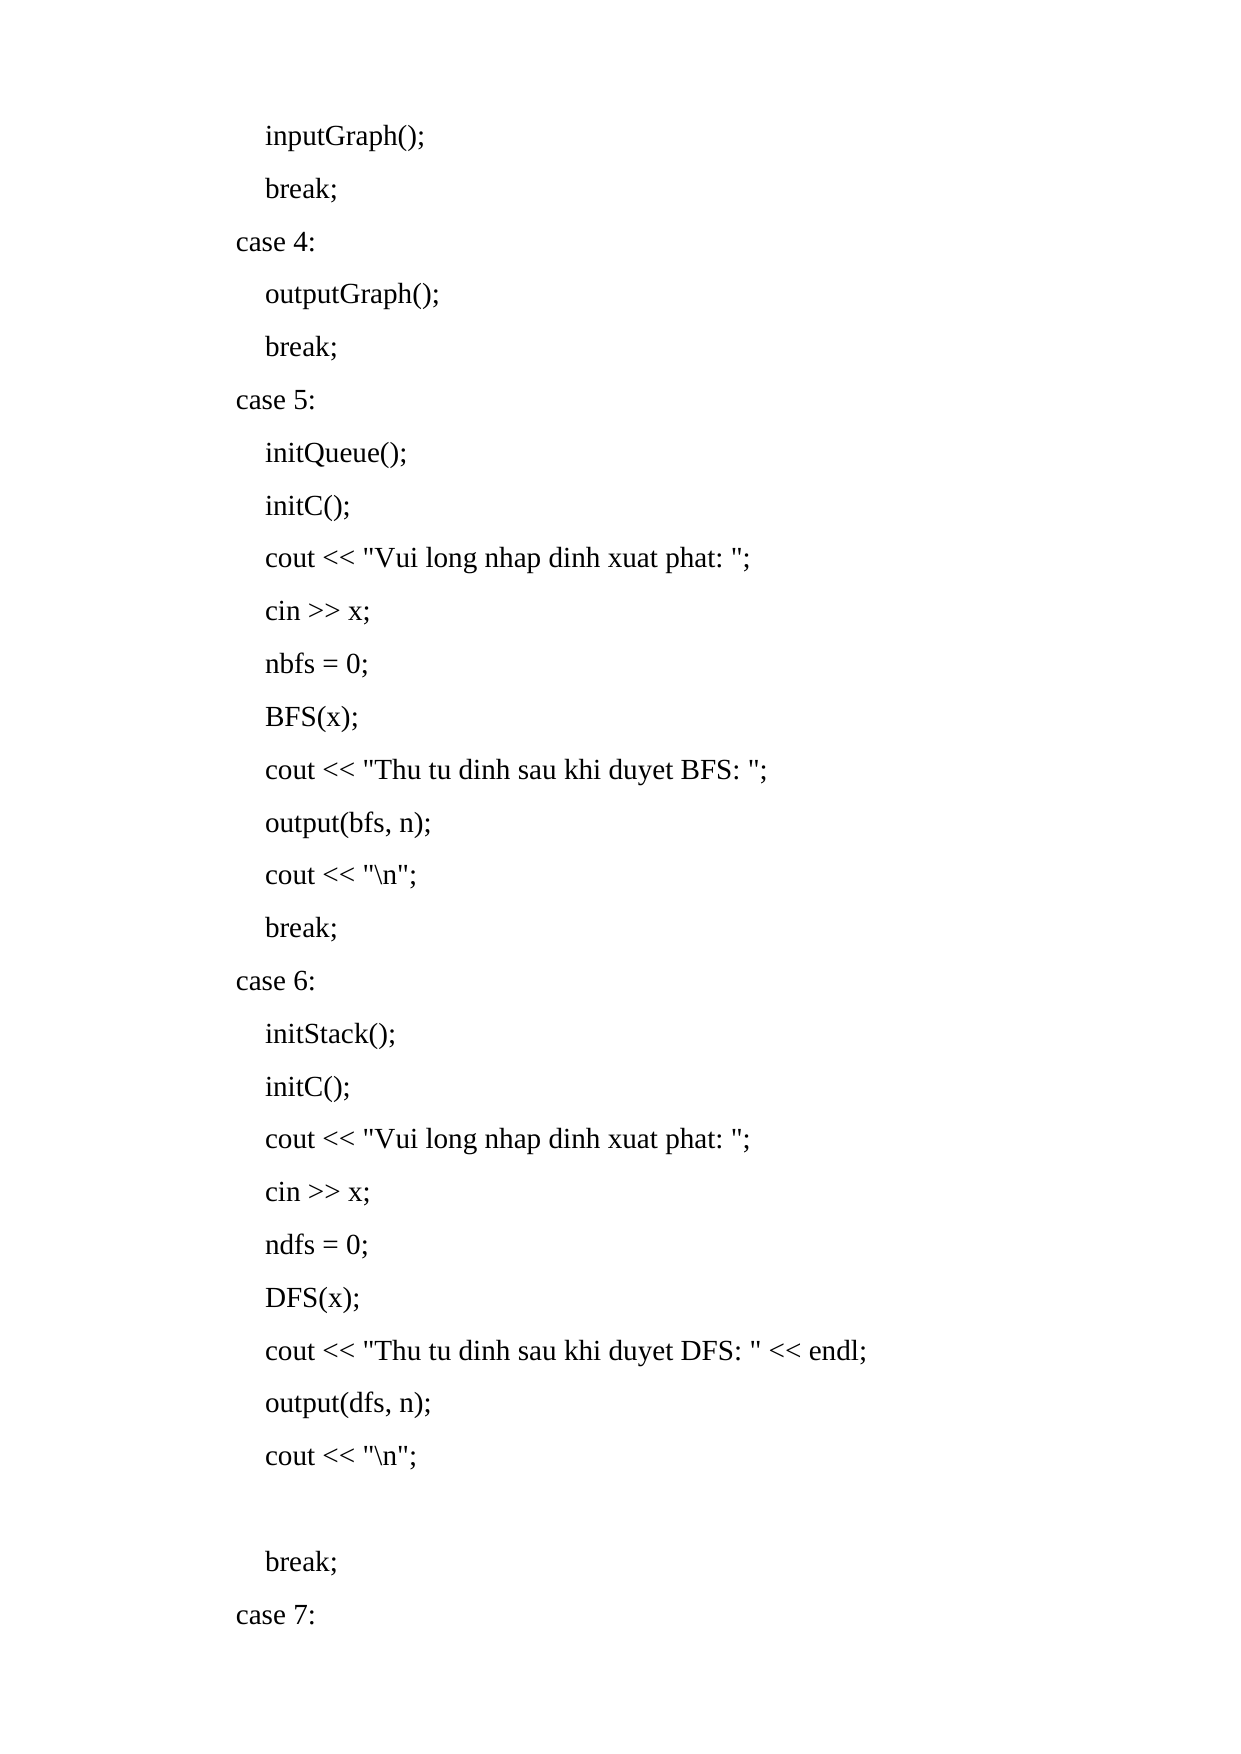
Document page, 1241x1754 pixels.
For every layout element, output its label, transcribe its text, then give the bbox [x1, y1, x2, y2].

text output(dfs, n); [177, 1386, 1122, 1419]
text inputGraph(); [177, 118, 1122, 152]
text initC(); [177, 1069, 1122, 1102]
text BFS(x); [177, 699, 1122, 733]
text break; [177, 329, 1122, 363]
text output(bfs, n); [177, 805, 1122, 838]
text break; [177, 1544, 1122, 1578]
text cout << "Thu tu dinh sau khi duyet BFS: "; [177, 752, 1122, 785]
text case 4: [177, 224, 1122, 257]
text case 6: [177, 963, 1122, 997]
text ndfs = 0; [177, 1227, 1122, 1261]
text nbfs = 0; [177, 646, 1122, 680]
text cout << "\n"; [177, 857, 1122, 891]
text initQueue(); [177, 435, 1122, 468]
text cin >> x; [177, 1174, 1122, 1208]
text cout << "Vui long nhap dinh xuat phat: "; [177, 541, 1122, 574]
text cout << "Vui long nhap dinh xuat phat: "; [177, 1122, 1122, 1155]
text case 7: [177, 1597, 1122, 1630]
text case 5: [177, 382, 1122, 416]
text DFS(x); [177, 1280, 1122, 1313]
text cout << "Thu tu dinh sau khi duyet DFS: " << endl; [177, 1333, 1122, 1366]
text cout << "\n"; [177, 1438, 1122, 1472]
text outputGraph(); [177, 277, 1122, 310]
text cin >> x; [177, 593, 1122, 627]
text initC(); [177, 488, 1122, 521]
text initStack(); [177, 1016, 1122, 1049]
text break; [177, 171, 1122, 204]
text break; [177, 910, 1122, 944]
